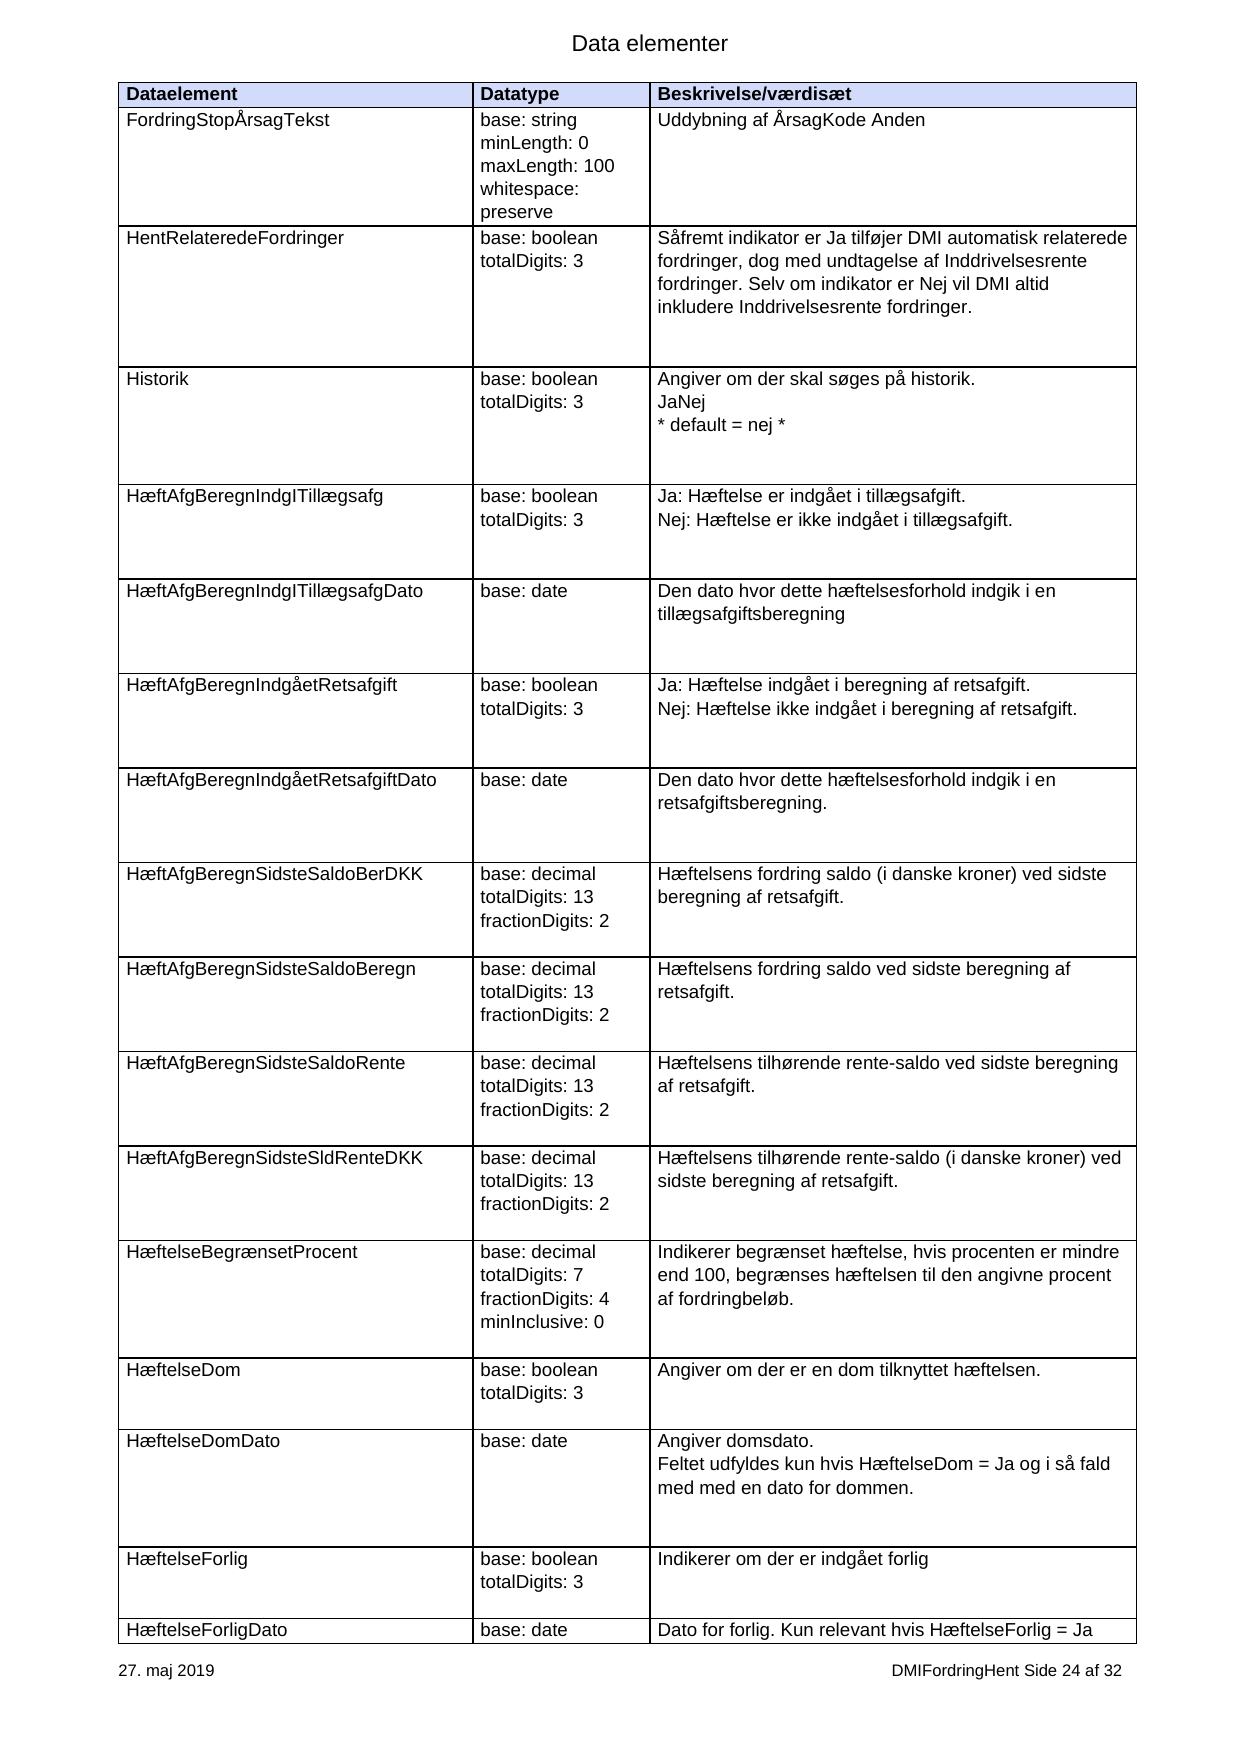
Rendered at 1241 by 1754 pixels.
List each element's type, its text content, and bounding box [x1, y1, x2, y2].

table_cell Angiver om der er en dom tilknyttet hæftelsen. [651, 1359, 1136, 1428]
table_cell HæftelseDom [119, 1359, 472, 1428]
table_cell HæftAfgBeregnIndgåetRetsafgift [119, 674, 472, 767]
table_cell base: decimal totalDigits: 13 fractionDigits: 2 [474, 863, 649, 956]
table_cell HæftAfgBeregnSidsteSaldoBerDKK [119, 863, 472, 956]
table_cell Angiver om der skal søges på historik. JaNej * default = nej * [651, 368, 1136, 484]
table_cell Indikerer om der er indgået forlig [651, 1548, 1136, 1617]
table_cell HæftelseBegrænsetProcent [119, 1241, 472, 1357]
table_cell HæftelseForlig [119, 1548, 472, 1617]
table_cell Hæftelsens fordring saldo (i danske kroner) ved sidste beregning af retsafgift. [651, 863, 1136, 956]
table_cell base: boolean totalDigits: 3 [474, 227, 649, 366]
table_cell base: boolean totalDigits: 3 [474, 674, 649, 767]
table_cell base: date [474, 769, 649, 862]
table_cell HæftAfgBeregnIndgITillægsafgDato [119, 580, 472, 673]
table_cell HentRelateredeFordringer [119, 227, 472, 366]
table_cell base: decimal totalDigits: 13 fractionDigits: 2 [474, 1052, 649, 1145]
table_cell base: boolean totalDigits: 3 [474, 485, 649, 578]
table_cell base: decimal totalDigits: 13 fractionDigits: 2 [474, 1147, 649, 1239]
table_cell base: boolean totalDigits: 3 [474, 368, 649, 484]
table_cell base: date [474, 1619, 649, 1643]
table_cell base: date [474, 1430, 649, 1546]
table_cell Ja: Hæftelse indgået i beregning af retsafgift. Nej: Hæftelse ikke indgået i beregning af retsafgift. [651, 674, 1136, 767]
table_cell HæftAfgBeregnSidsteSaldoBeregn [119, 958, 472, 1051]
table_cell base: boolean totalDigits: 3 [474, 1359, 649, 1428]
table_cell Den dato hvor dette hæftelsesforhold indgik i en retsafgiftsberegning. [651, 769, 1136, 862]
table_cell HæftAfgBeregnIndgåetRetsafgiftDato [119, 769, 472, 862]
table_cell HæftelseForligDato [119, 1619, 472, 1643]
table_cell HæftelseDomDato [119, 1430, 472, 1546]
table_header Dataelement [119, 83, 472, 107]
table_cell HæftAfgBeregnIndgITillægsafg [119, 485, 472, 578]
table_cell Indikerer begrænset hæftelse, hvis procenten er mindre end 100, begrænses hæftelsen til den angivne procent af fordringbeløb. [651, 1241, 1136, 1357]
table_cell base: decimal totalDigits: 7 fractionDigits: 4 minInclusive: 0 [474, 1241, 649, 1357]
table_cell base: string minLength: 0 maxLength: 100 whitespace: preserve [474, 108, 649, 225]
table_cell base: date [474, 580, 649, 673]
table_cell Hæftelsens tilhørende rente-saldo (i danske kroner) ved sidste beregning af retsafgift. [651, 1147, 1136, 1239]
table_cell Hæftelsens tilhørende rente-saldo ved sidste beregning af retsafgift. [651, 1052, 1136, 1145]
table_header Beskrivelse/værdisæt [651, 83, 1136, 107]
table_cell Uddybning af ÅrsagKode Anden [651, 108, 1136, 225]
table_cell Såfremt indikator er Ja tilføjer DMI automatisk relaterede fordringer, dog med undtagelse af Inddrivelsesrente fordringer. Selv om indikator er Nej vil DMI altid inkludere Inddrivelsesrente fordringer. [651, 227, 1136, 366]
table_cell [651, 1619, 1136, 1643]
table_cell Ja: Hæftelse er indgået i tillægsafgift. Nej: Hæftelse er ikke indgået i tillægsafgift. [651, 485, 1136, 578]
table_cell Den dato hvor dette hæftelsesforhold indgik i en tillægsafgiftsberegning [651, 580, 1136, 673]
table_cell HæftAfgBeregnSidsteSaldoRente [119, 1052, 472, 1145]
table_cell Hæftelsens fordring saldo ved sidste beregning af retsafgift. [651, 958, 1136, 1051]
table_cell base: decimal totalDigits: 13 fractionDigits: 2 [474, 958, 649, 1051]
table_cell Angiver domsdato. Feltet udfyldes kun hvis HæftelseDom = Ja og i så fald med med en dato for dommen. [651, 1430, 1136, 1546]
table_header Datatype [474, 83, 649, 107]
table_cell FordringStopÅrsagTekst [119, 108, 472, 225]
table_cell HæftAfgBeregnSidsteSldRenteDKK [119, 1147, 472, 1239]
table_cell Historik [119, 368, 472, 484]
table_cell base: boolean totalDigits: 3 [474, 1548, 649, 1617]
